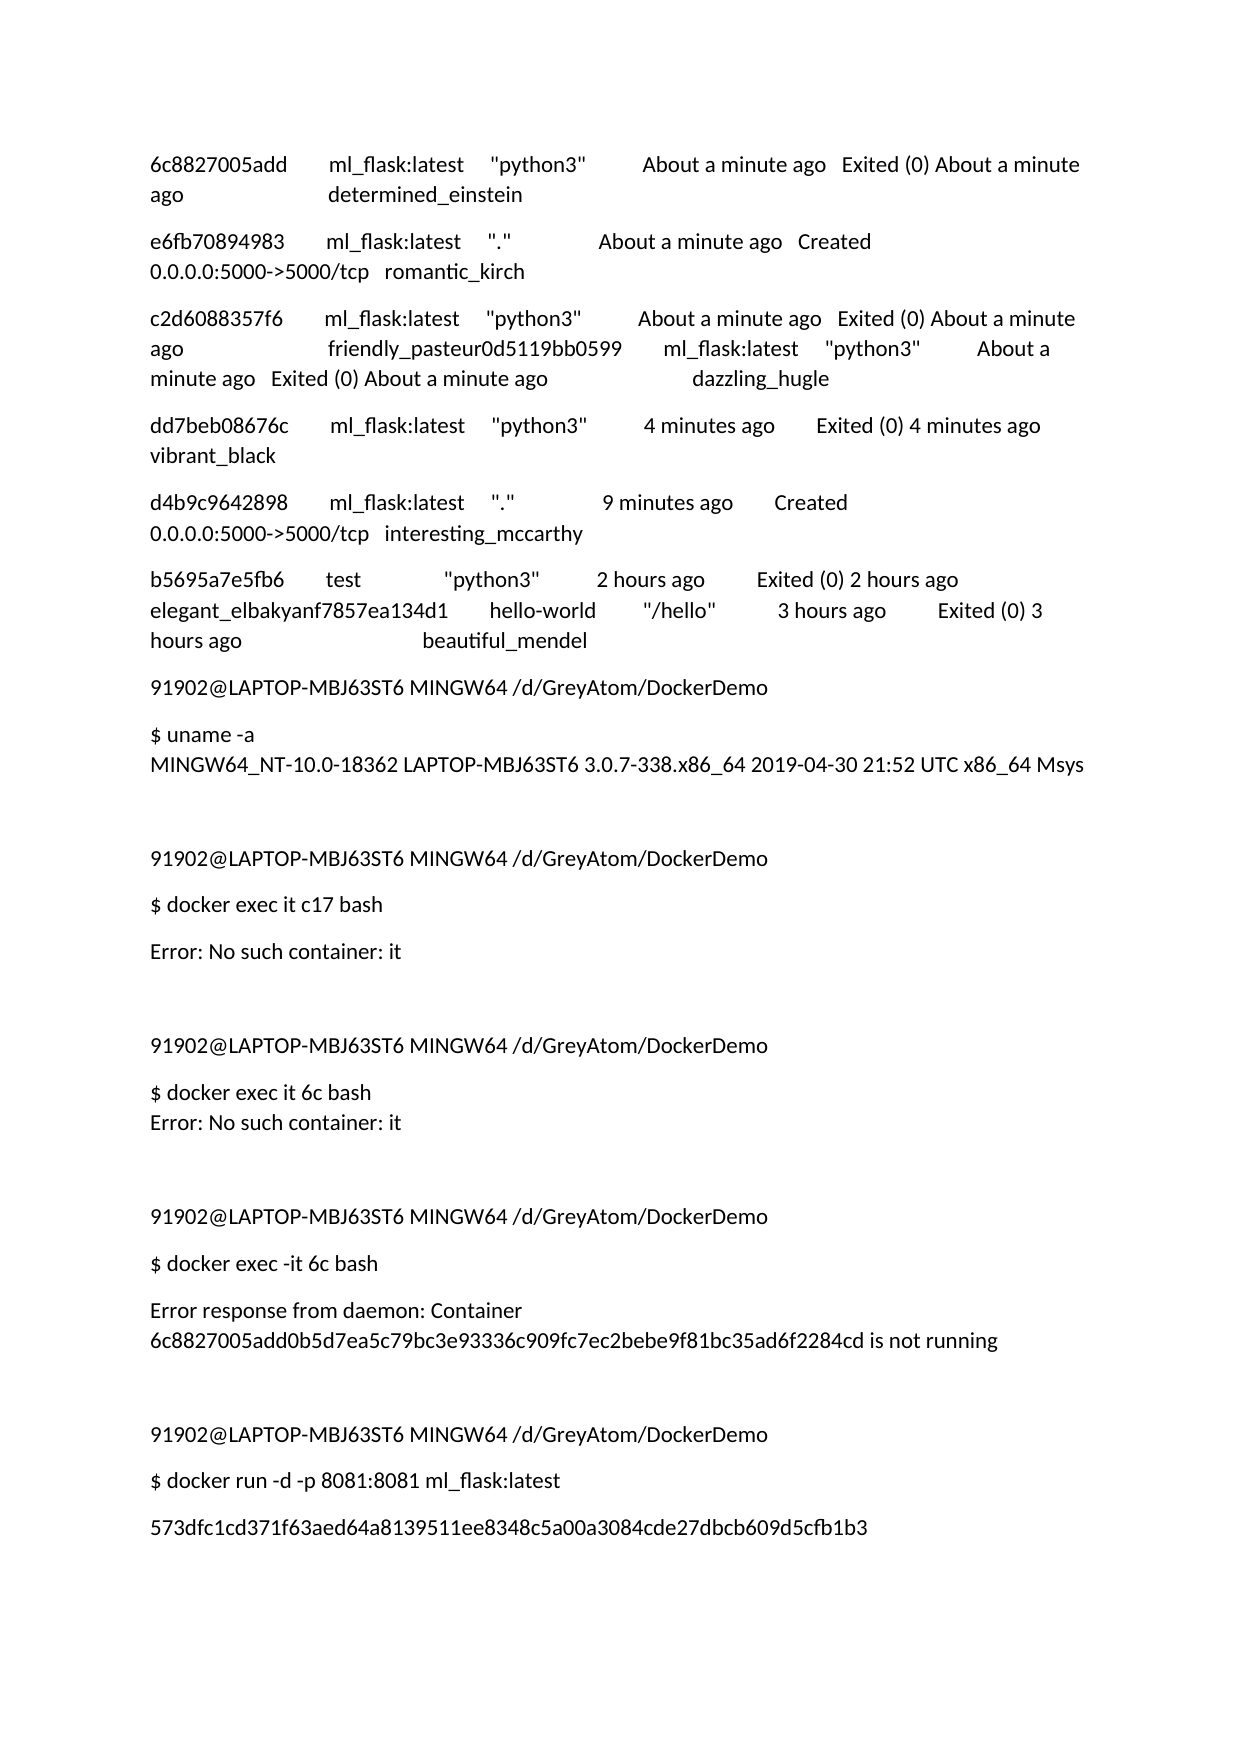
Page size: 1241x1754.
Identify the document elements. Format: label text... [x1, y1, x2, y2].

text $ uname -a MINGW64_NT-10.0-18362 LAPTOP-MBJ63ST6 3.0.7-338.x86_64 2019-04-30 21:52 UTC x86_64 Msys [150, 720, 1090, 778]
text d4b9c9642898 ml_flask:latest "." 9 minutes ago Created 0.0.0.0:5000->5000/tcp interesting_mccarthy [150, 488, 1090, 547]
text 91902@LAPTOP-MBJ63ST6 MINGW64 /d/GreyAtom/DockerDemo [150, 1202, 1090, 1230]
text $ docker exec it 6c bash Error: No such container: it [150, 1078, 1090, 1136]
text 573dfc1cd371f63aed64a8139511ee8348c5a00a3084cde27dbcb609d5cfb1b3 [150, 1513, 1090, 1542]
text Error: No such container: it [150, 937, 1090, 966]
text c2d6088357f6 ml_flask:latest "python3" About a minute ago Exited (0) About a minute ago friendly_pasteur0d5119bb0599 ml_flask:latest "python3" About a minute ago Exited (0) About a minute ago dazzling_hugle [150, 304, 1090, 393]
text 91902@LAPTOP-MBJ63ST6 MINGW64 /d/GreyAtom/DockerDemo [150, 844, 1090, 872]
text $ docker exec it c17 bash [150, 891, 1090, 919]
text 91902@LAPTOP-MBJ63ST6 MINGW64 /d/GreyAtom/DockerDemo [150, 673, 1090, 701]
text e6fb70894983 ml_flask:latest "." About a minute ago Created 0.0.0.0:5000->5000/tcp romantic_kirch [150, 227, 1090, 285]
text Error response from daemon: Container 6c8827005add0b5d7ea5c79bc3e93336c909fc7ec2bebe9f81bc35ad6f2284cd is not running [150, 1296, 1090, 1354]
text $ docker run -d -p 8081:8081 ml_flask:latest [150, 1467, 1090, 1495]
text b5695a7e5fb6 test "python3" 2 hours ago Exited (0) 2 hours ago elegant_elbakyanf7857ea134d1 hello-world "/hello" 3 hours ago Exited (0) 3 hours ago beautiful_mendel [150, 566, 1090, 654]
text dd7beb08676c ml_flask:latest "python3" 4 minutes ago Exited (0) 4 minutes ago vibrant_black [150, 411, 1090, 470]
text 6c8827005add ml_flask:latest "python3" About a minute ago Exited (0) About a minute ago determined_einstein [150, 150, 1090, 208]
text 91902@LAPTOP-MBJ63ST6 MINGW64 /d/GreyAtom/DockerDemo [150, 1031, 1090, 1059]
text $ docker exec -it 6c bash [150, 1249, 1090, 1277]
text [150, 1420, 1090, 1448]
